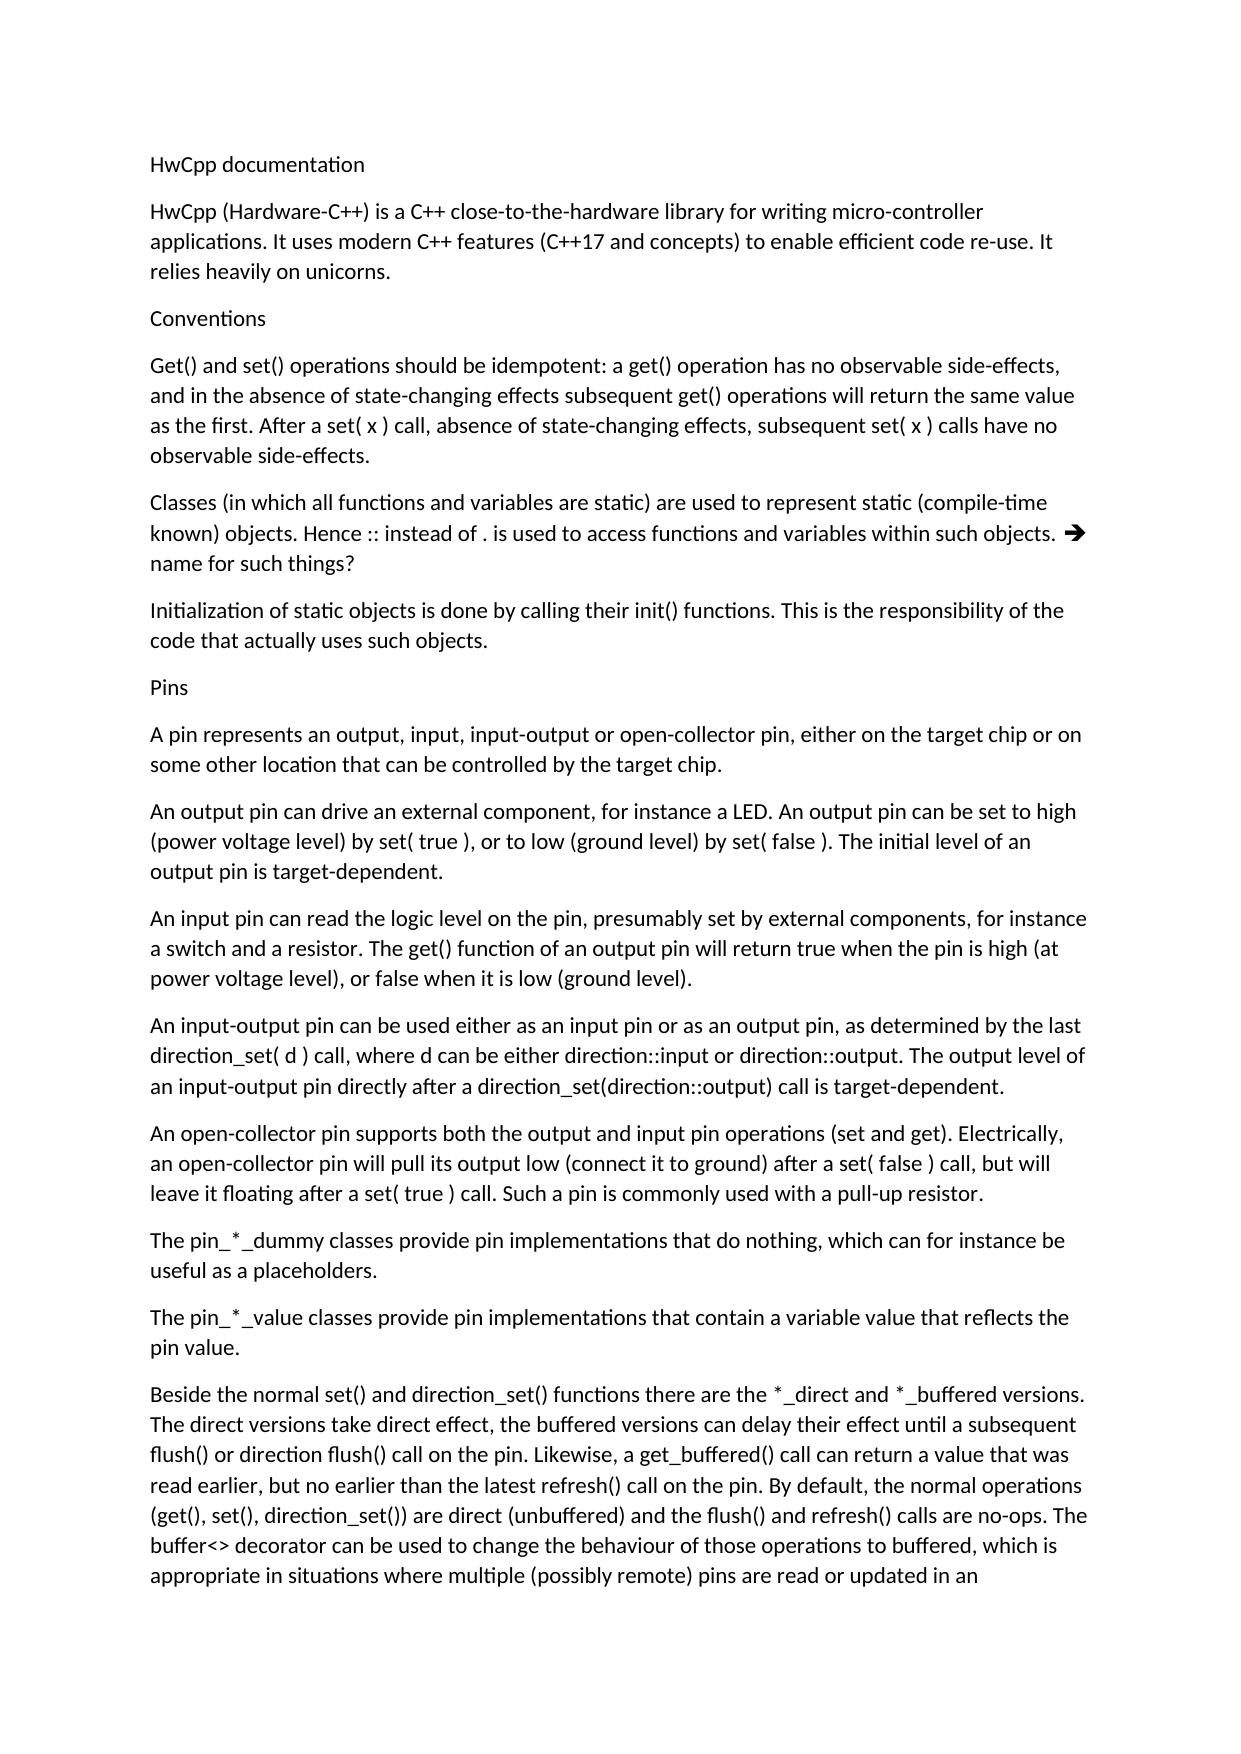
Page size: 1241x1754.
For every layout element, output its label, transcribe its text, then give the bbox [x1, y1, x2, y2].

text Conventions [150, 304, 1090, 332]
text HwCpp documentation [150, 150, 1090, 178]
text The pin_*_dummy classes provide pin implementations that do nothing, which can for instance be useful as a placeholders. [150, 1226, 1090, 1284]
text An output pin can drive an external component, for instance a LED. An output pin can be set to high (power voltage level) by set( true ), or to low (ground level) by set( false ). The initial level of an output pin is target-dependent. [150, 797, 1090, 885]
text Get() and set() operations should be idempotent: a get() operation has no observable side-effects, and in the absence of state-changing effects subsequent get() operations will return the same value as the first. After a set( x ) call, absence of state-changing effects, subsequent set( x ) calls have no observable side-effects. [150, 351, 1090, 470]
text An input pin can read the logic level on the pin, presumably set by external components, for instance a switch and a resistor. The get() function of an output pin will return true when the pin is high (at power voltage level), or false when it is low (ground level). [150, 904, 1090, 993]
text An open-collector pin supports both the output and input pin operations (set and get). Electrically, an open-collector pin will pull its output low (connect it to ground) after a set( false ) call, but will leave it floating after a set( true ) call. Such a pin is commonly used with a pull-up resistor. [150, 1119, 1090, 1207]
text An input-output pin can be used either as an input pin or as an output pin, as determined by the last direction_set( d ) call, where d can be either direction::input or direction::output. The output level of an input-output pin directly after a direction_set(direction::output) call is target-dependent. [150, 1011, 1090, 1100]
text Pins [150, 673, 1090, 701]
text The pin_*_value classes provide pin implementations that contain a variable value that reflects the pin value. [150, 1303, 1090, 1361]
text A pin represents an output, input, input-output or open-collector pin, either on the target chip or on some other location that can be controlled by the target chip. [150, 720, 1090, 778]
text HwCpp (Hardware-C++) is a C++ close-to-the-hardware library for writing micro-controller applications. It uses modern C++ features (C++17 and concepts) to enable efficient code re-use. It relies heavily on unicorns. [150, 197, 1090, 285]
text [150, 1380, 1090, 1589]
text Initialization of static objects is done by calling their init() functions. This is the responsibility of the code that actually uses such objects. [150, 596, 1090, 654]
text Classes (in which all functions and variables are static) are used to represent static (compile-time known) objects. Hence :: instead of . is used to access functions and variables within such objects. name for such things? [150, 488, 1090, 577]
